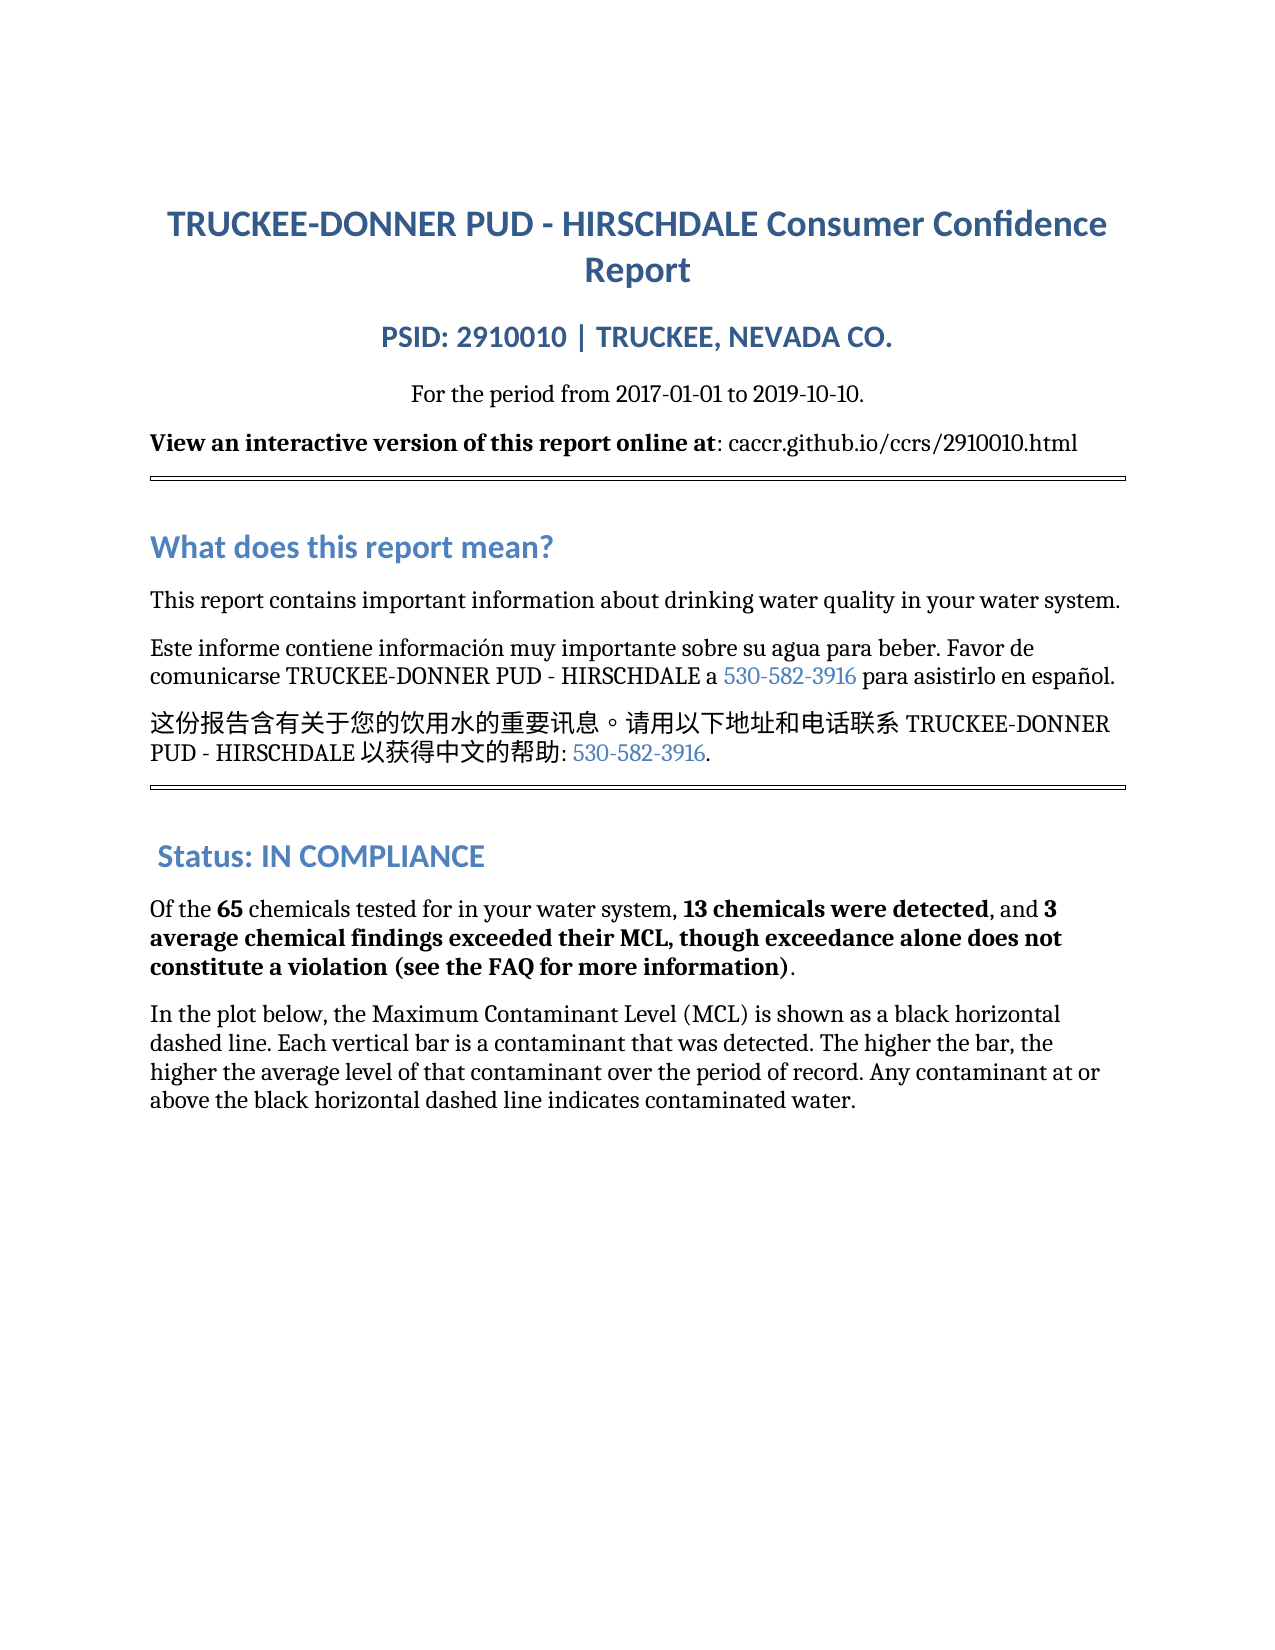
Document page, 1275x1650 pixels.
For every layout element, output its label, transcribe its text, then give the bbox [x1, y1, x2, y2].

subtitle PSID: 2910010 | TRUCKEE, NEVADA CO. [150, 317, 1125, 355]
text In the plot below, the Maximum Contaminant Level (MCL) is shown as a black horizontal dashed line. Each vertical bar is a contaminant that was detected. The higher the bar, the higher the average level of that contaminant over the period of record. Any contaminant at or above the black horizontal dashed line indicates contaminated water. [150, 1000, 1125, 1115]
text 这份报告含有关于您的饮用水的重要讯息。请用以下地址和电话联系 TRUCKEE-DONNER PUD - HIRSCHDALE 以获得中文的帮助: 530-582-3916. [150, 710, 1125, 767]
subtitle What does this report mean? [150, 526, 1125, 567]
subtitle Status: IN COMPLIANCE [150, 836, 1125, 876]
text For the period from 2017-01-01 to 2019-10-10. [150, 380, 1125, 408]
text View an interactive version of this report online at: caccr.github.io/ccrs/2910010.html [150, 429, 1125, 458]
text Este informe contiene información muy importante sobre su agua para beber. Favor de comunicarse TRUCKEE-DONNER PUD - HIRSCHDALE a 530-582-3916 para asistirlo en español. [150, 633, 1125, 691]
title TRUCKEE-DONNER PUD - HIRSCHDALE Consumer Confidence Report [150, 200, 1125, 292]
text Of the 65 chemicals tested for in your water system, 13 chemicals were detected, and 3 average chemical findings exceeded their MCL, though exceedance alone does not constitute a violation (see the FAQ for more information). [150, 895, 1125, 981]
text This report contains important information about drinking water quality in your water system. [150, 586, 1125, 615]
